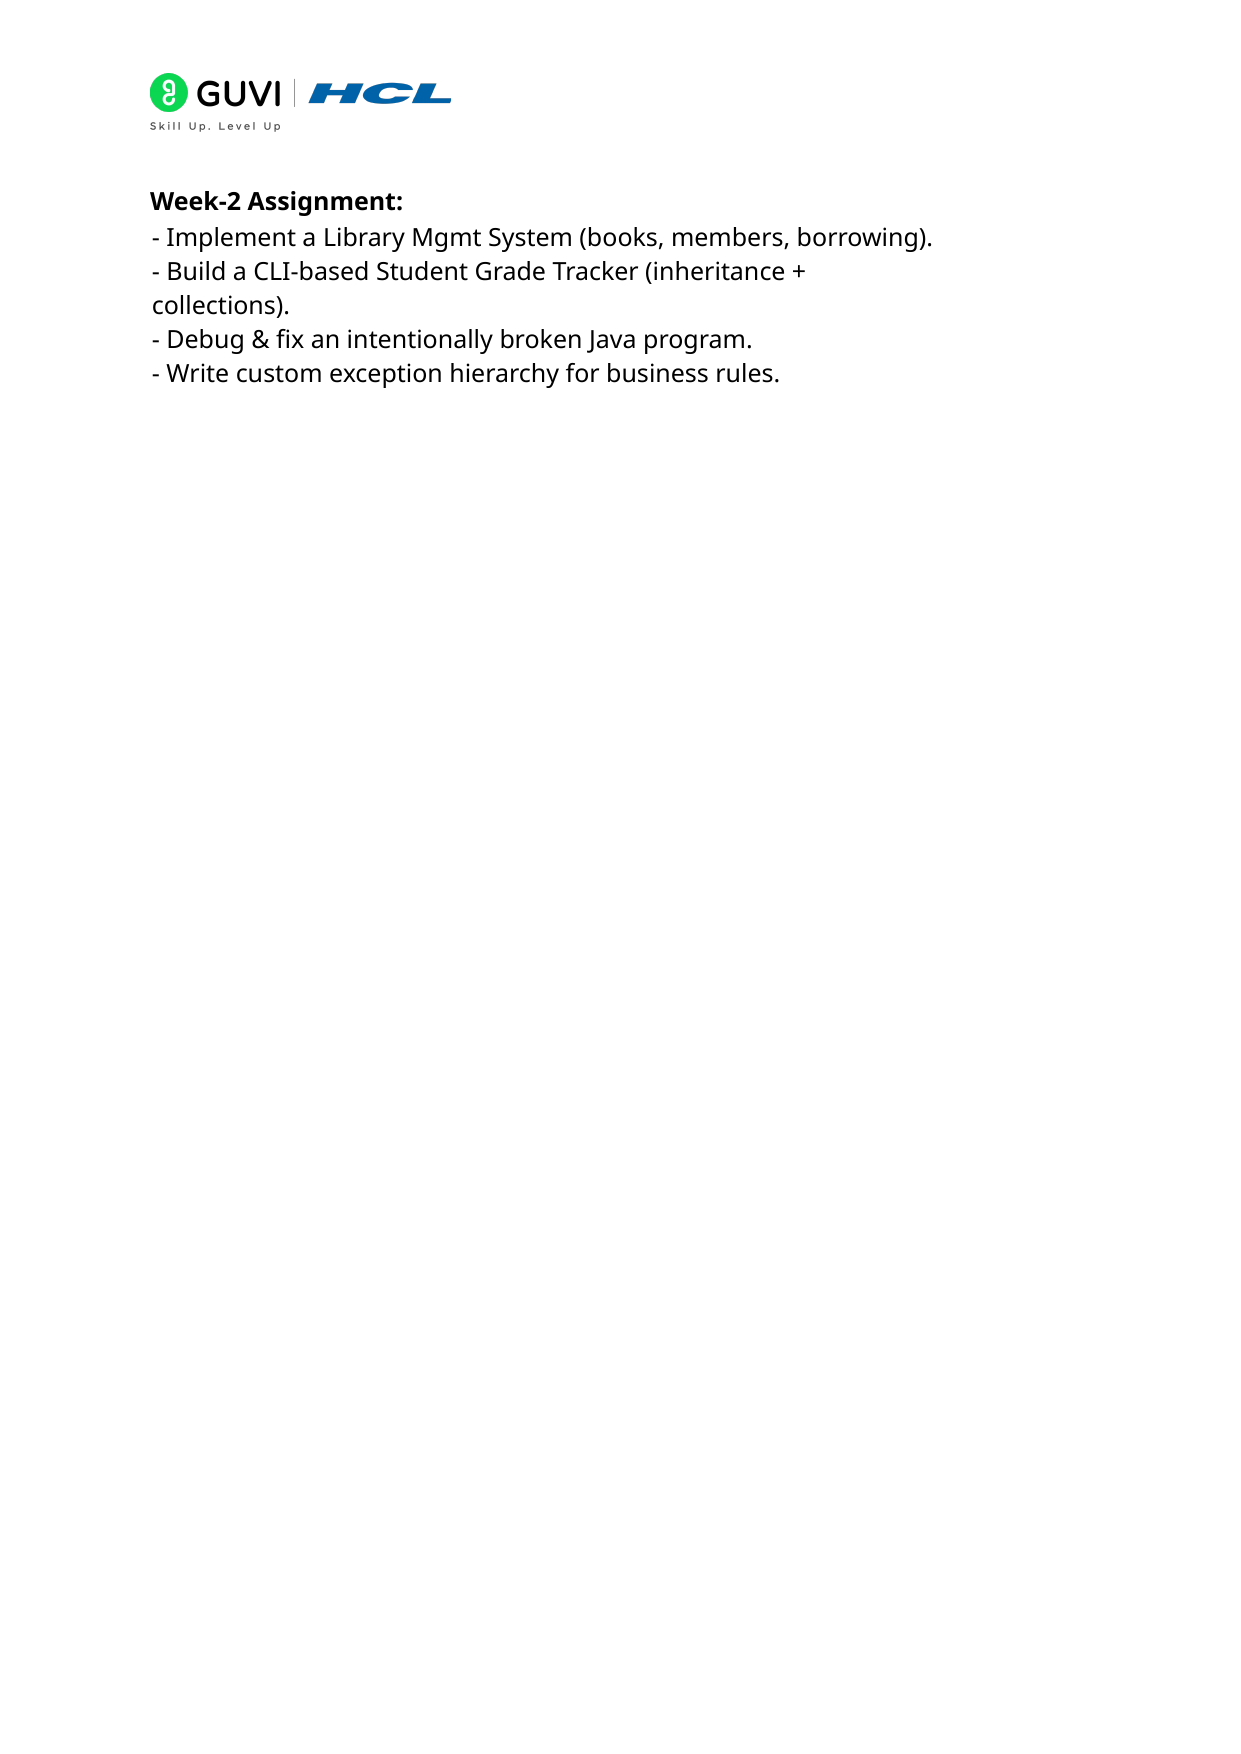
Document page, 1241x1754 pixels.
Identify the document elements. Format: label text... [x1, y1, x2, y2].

picture [150, 73, 452, 137]
table_header - Implement a Library Mgmt System (books, members, borrowing). - Build a CLI-based Student Grade Tracker (inheritance + collections). - Debug & fix an intentionally broken Java program. - Write custom exception hierarchy for business rules. [150, 218, 942, 392]
text Week-2 Assignment: [150, 184, 1090, 218]
